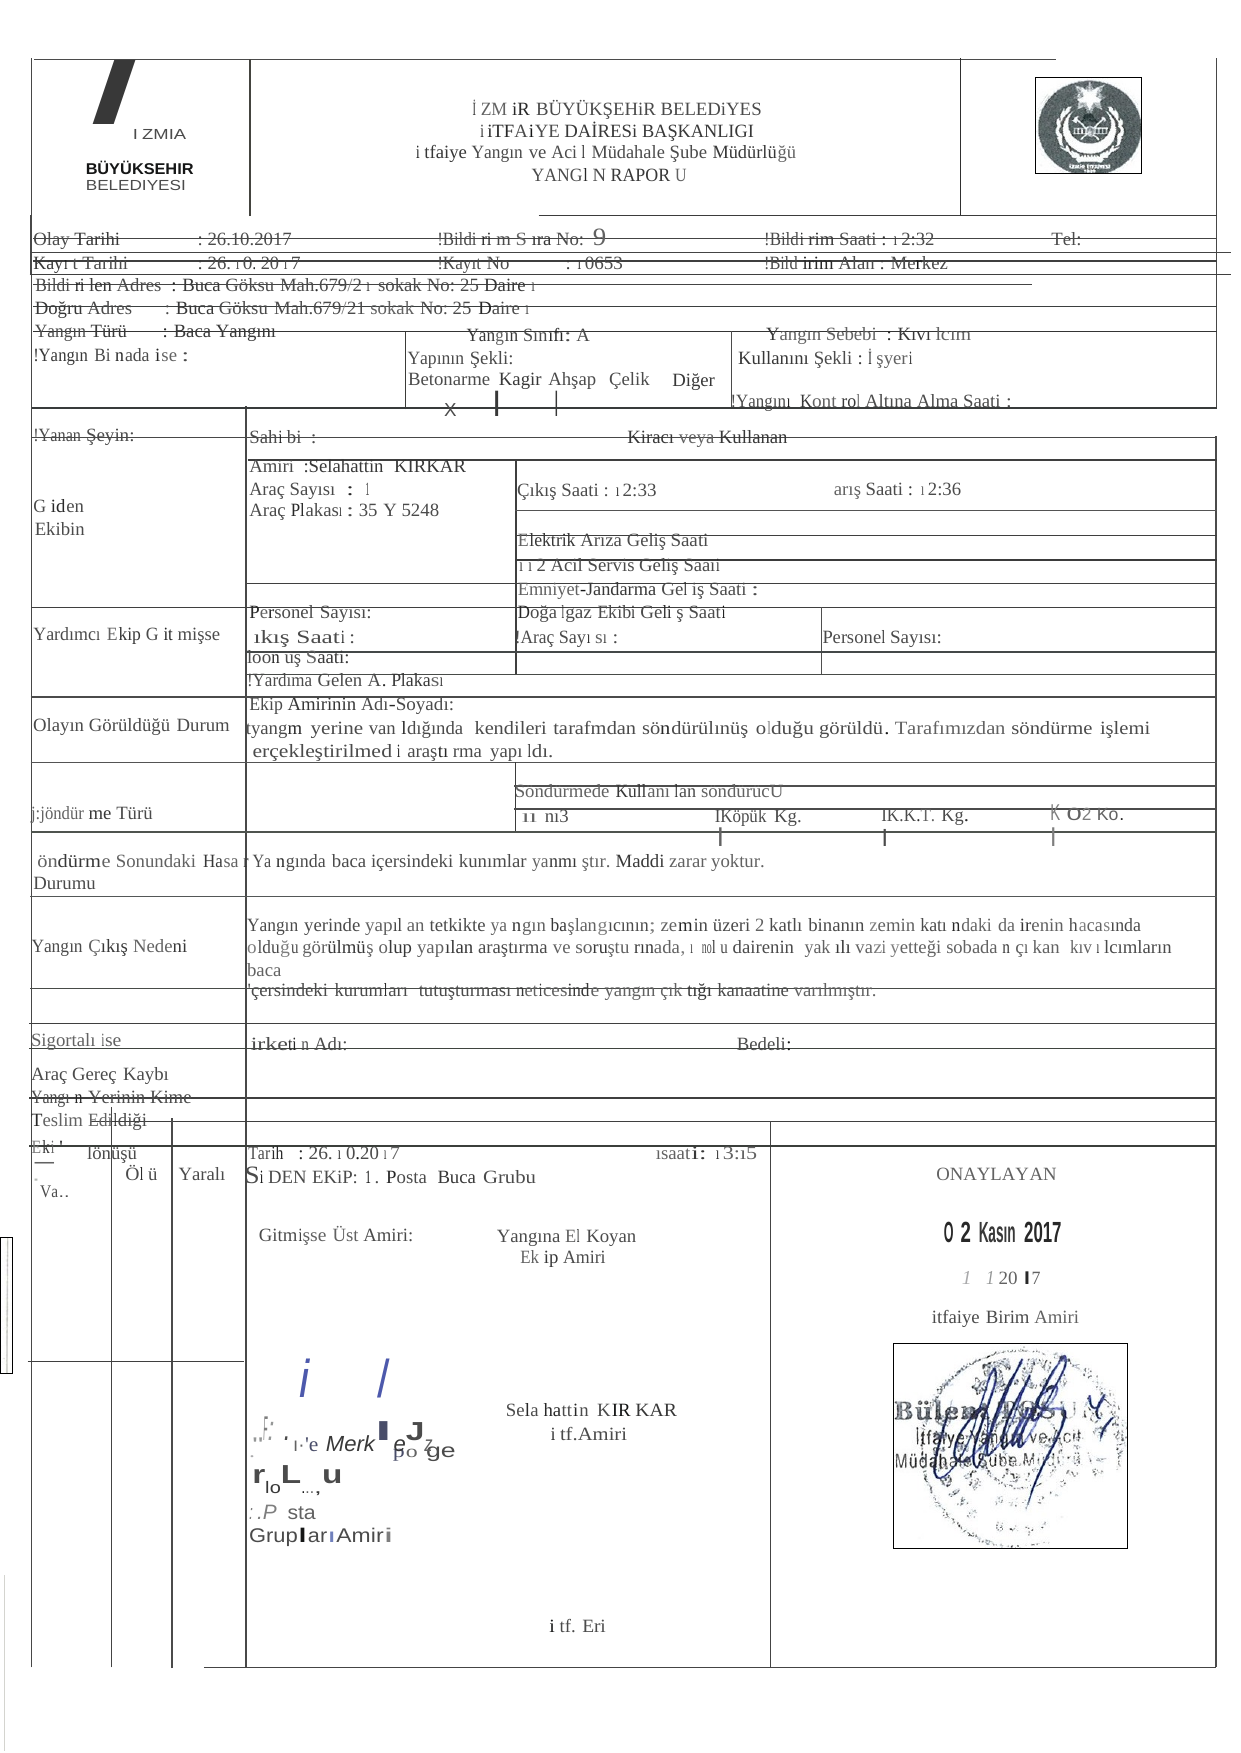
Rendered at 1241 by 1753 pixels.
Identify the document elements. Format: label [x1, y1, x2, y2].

picture [1036, 78, 1141, 173]
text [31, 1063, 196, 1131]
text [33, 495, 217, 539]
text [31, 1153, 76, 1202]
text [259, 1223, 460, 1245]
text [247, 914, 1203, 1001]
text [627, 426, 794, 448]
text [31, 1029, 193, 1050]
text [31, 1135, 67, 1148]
picture [1, 1238, 12, 1373]
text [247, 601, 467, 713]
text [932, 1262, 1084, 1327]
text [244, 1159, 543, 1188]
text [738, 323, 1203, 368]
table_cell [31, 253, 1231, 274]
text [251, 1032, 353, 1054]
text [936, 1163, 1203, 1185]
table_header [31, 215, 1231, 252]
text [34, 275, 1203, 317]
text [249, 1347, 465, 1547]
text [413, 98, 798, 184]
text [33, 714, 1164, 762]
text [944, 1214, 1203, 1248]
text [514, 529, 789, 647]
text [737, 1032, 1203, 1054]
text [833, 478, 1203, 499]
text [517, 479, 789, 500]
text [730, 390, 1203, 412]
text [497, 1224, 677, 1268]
picture [894, 1344, 1127, 1548]
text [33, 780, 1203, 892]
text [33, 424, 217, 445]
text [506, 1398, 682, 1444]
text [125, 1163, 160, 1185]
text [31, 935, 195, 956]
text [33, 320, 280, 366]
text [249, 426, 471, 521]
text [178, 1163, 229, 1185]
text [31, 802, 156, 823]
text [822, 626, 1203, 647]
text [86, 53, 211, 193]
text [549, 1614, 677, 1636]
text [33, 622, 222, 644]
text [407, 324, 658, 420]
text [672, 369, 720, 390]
